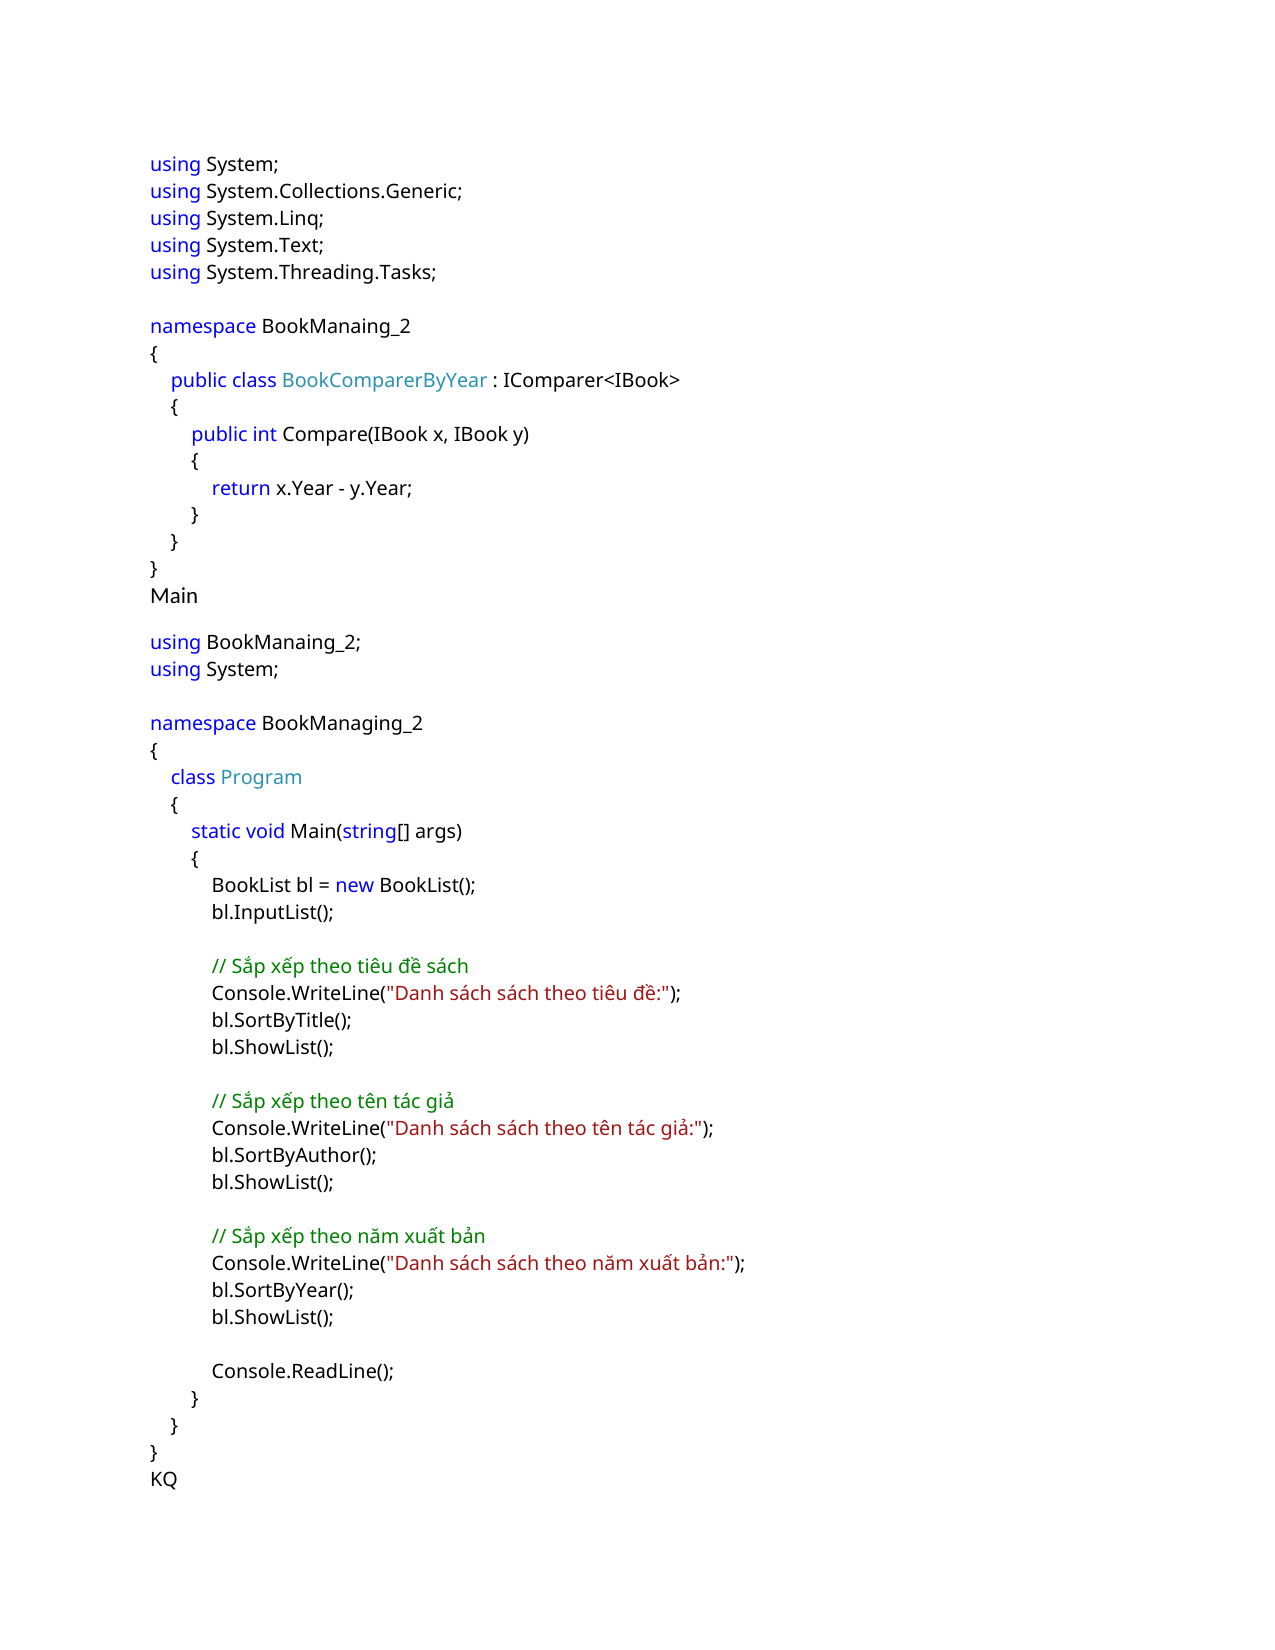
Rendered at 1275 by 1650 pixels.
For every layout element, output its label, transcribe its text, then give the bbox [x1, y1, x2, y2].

text } [150, 555, 1125, 582]
text Console.WriteLine("Danh sách sách theo tên tác giả:"); [150, 1114, 1125, 1141]
text } [150, 1411, 1125, 1438]
text { [150, 447, 1125, 474]
text } [150, 1384, 1125, 1411]
text // Sắp xếp theo tên tác giả [150, 1087, 1125, 1114]
text public class BookComparerByYear : IComparer<IBook> [150, 366, 1125, 393]
text { [150, 736, 1125, 763]
text { [150, 790, 1125, 817]
text using System.Threading.Tasks; [150, 258, 1125, 285]
text // Sắp xếp theo tiêu đề sách [150, 952, 1125, 979]
text KQ [150, 1465, 1125, 1492]
text using System; [150, 656, 1125, 682]
text bl.ShowList(); [150, 1033, 1125, 1060]
text public int Compare(IBook x, IBook y) [150, 420, 1125, 447]
text } [150, 1438, 1125, 1465]
text Main [150, 582, 1125, 610]
text bl.SortByAuthor(); [150, 1141, 1125, 1168]
text { [150, 393, 1125, 420]
text using System; [150, 150, 1125, 177]
text bl.InputList(); [150, 898, 1125, 925]
text BookList bl = new BookList(); [150, 871, 1125, 898]
text using BookManaing_2; [150, 628, 1125, 656]
text using System.Collections.Generic; [150, 177, 1125, 204]
text using System.Text; [150, 231, 1125, 258]
text bl.SortByYear(); [150, 1276, 1125, 1303]
text Console.WriteLine("Danh sách sách theo năm xuất bản:"); [150, 1249, 1125, 1276]
text return x.Year - y.Year; [150, 474, 1125, 501]
text { [150, 339, 1125, 366]
text bl.ShowList(); [150, 1303, 1125, 1330]
text // Sắp xếp theo năm xuất bản [150, 1222, 1125, 1249]
text Console.ReadLine(); [150, 1357, 1125, 1384]
text namespace BookManaging_2 [150, 709, 1125, 736]
text } [150, 501, 1125, 528]
text using System.Linq; [150, 204, 1125, 231]
text Console.WriteLine("Danh sách sách theo tiêu đề:"); [150, 979, 1125, 1006]
text class Program [150, 763, 1125, 790]
text bl.ShowList(); [150, 1168, 1125, 1195]
text bl.SortByTitle(); [150, 1006, 1125, 1033]
text static void Main(string[] args) [150, 817, 1125, 844]
text namespace BookManaing_2 [150, 312, 1125, 339]
text } [150, 528, 1125, 555]
text { [150, 844, 1125, 871]
